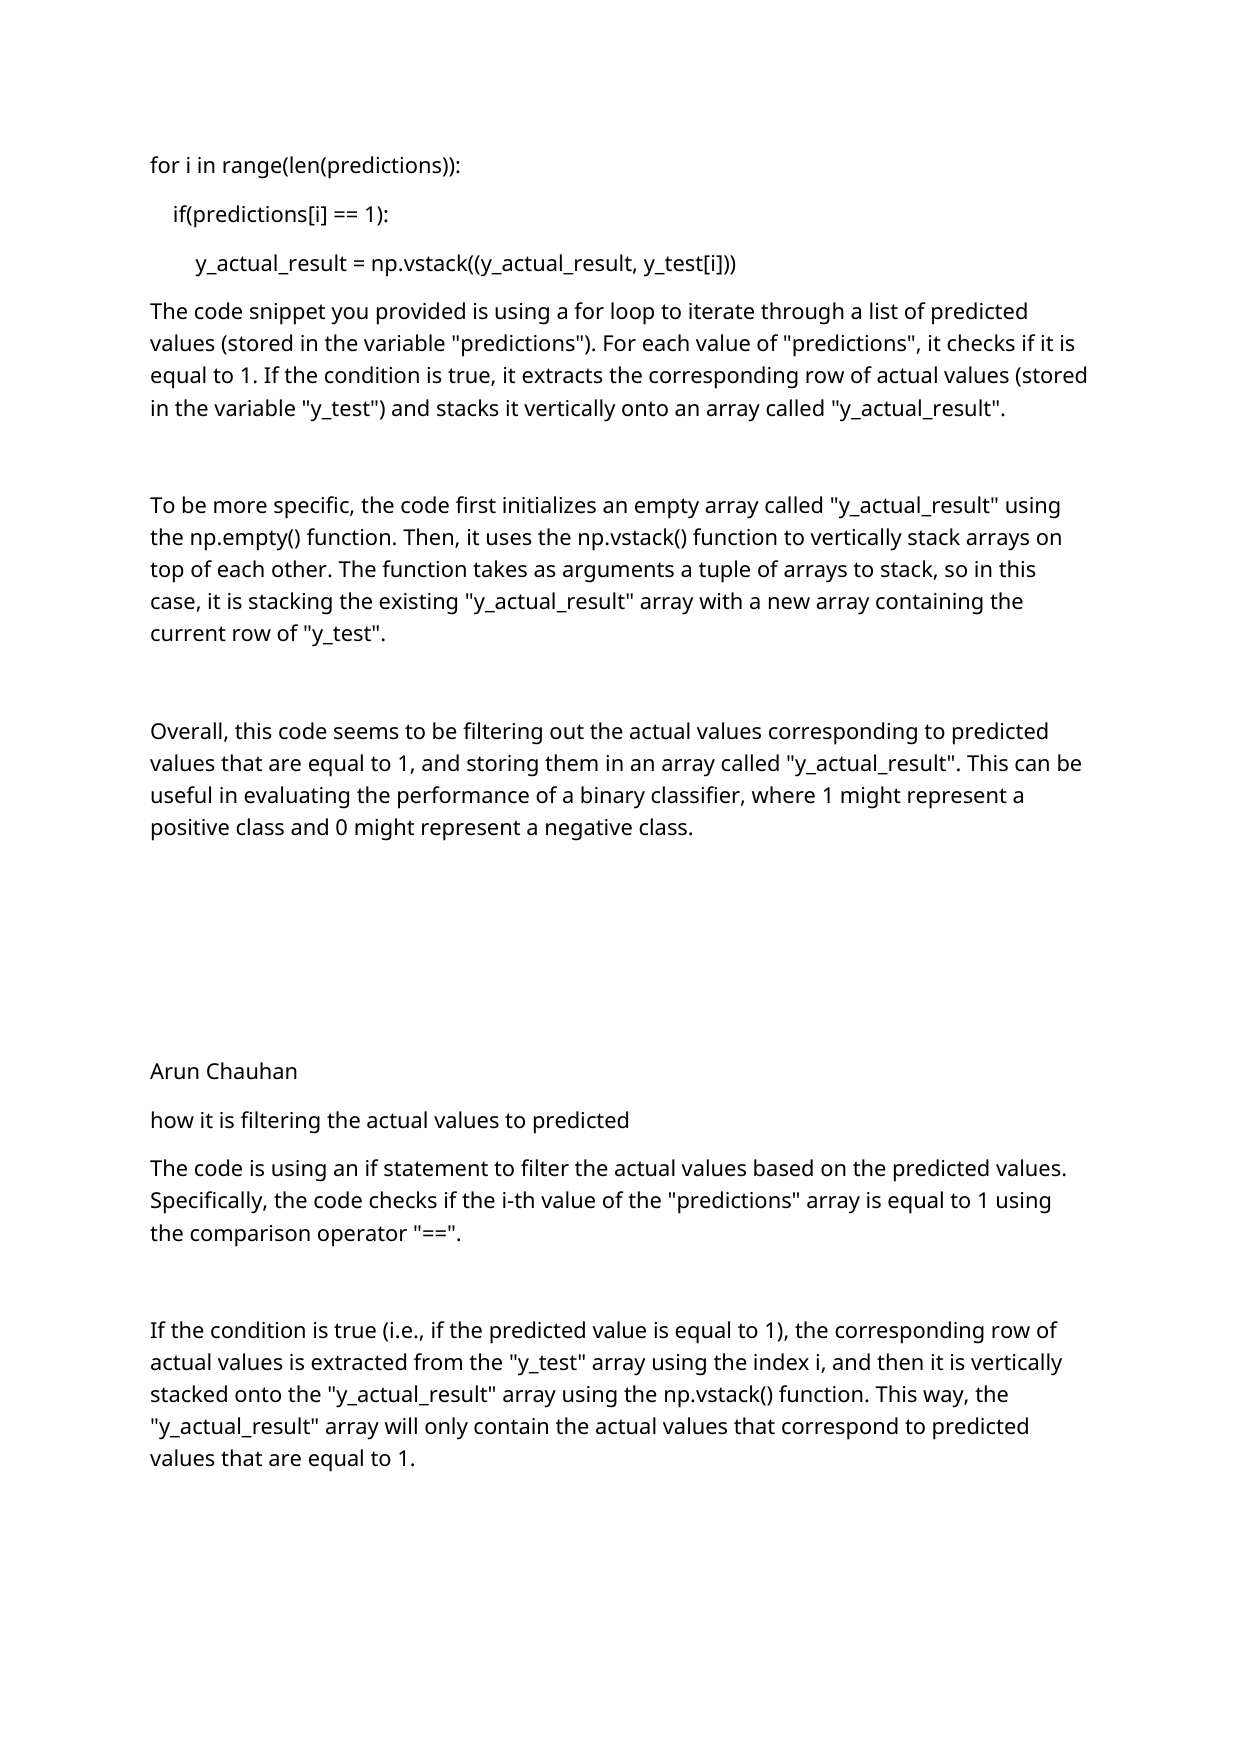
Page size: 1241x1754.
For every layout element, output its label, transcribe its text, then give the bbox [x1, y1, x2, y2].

text how it is filtering the actual values to predicted [150, 1104, 1090, 1134]
text Overall, this code seems to be filtering out the actual values corresponding to predicted values that are equal to 1, and storing them in an array called "y_actual_result". This can be useful in evaluating the performance of a binary classifier, where 1 might represent a positive class and 0 might represent a negative class. [150, 716, 1090, 842]
text y_actual_result = np.vstack((y_actual_result, y_test[i])) [150, 247, 1090, 277]
text If the condition is true (i.e., if the predicted value is equal to 1), the corresponding row of actual values is extracted from the "y_test" array using the index i, and then it is vertically stacked onto the "y_actual_result" array using the np.vstack() function. This way, the "y_actual_result" array will only contain the actual values that correspond to predicted values that are equal to 1. [150, 1315, 1090, 1473]
text for i in range(len(predictions)): [150, 150, 1090, 180]
text if(predictions[i] == 1): [150, 199, 1090, 228]
text The code snippet you provided is using a for loop to iterate through a list of predicted values (stored in the variable "predictions"). For each value of "predictions", it checks if it is equal to 1. If the condition is true, it extracts the corresponding row of actual values (stored in the variable "y_test") and stacks it vertically onto an array called "y_actual_result". [150, 296, 1090, 422]
text Arun Chauhan [150, 1056, 1090, 1086]
text The code is using an if statement to filter the actual values based on the predicted values. Specifically, the code checks if the i-th value of the "predictions" array is equal to 1 using the comparison operator "==". [150, 1153, 1090, 1247]
text To be more specific, the code first initializes an empty array called "y_actual_result" using the np.empty() function. Then, it uses the np.vstack() function to vertically stack arrays on top of each other. The function takes as arguments a tuple of arrays to stack, so in this case, it is stacking the existing "y_actual_result" array with a new array containing the current row of "y_test". [150, 490, 1090, 648]
